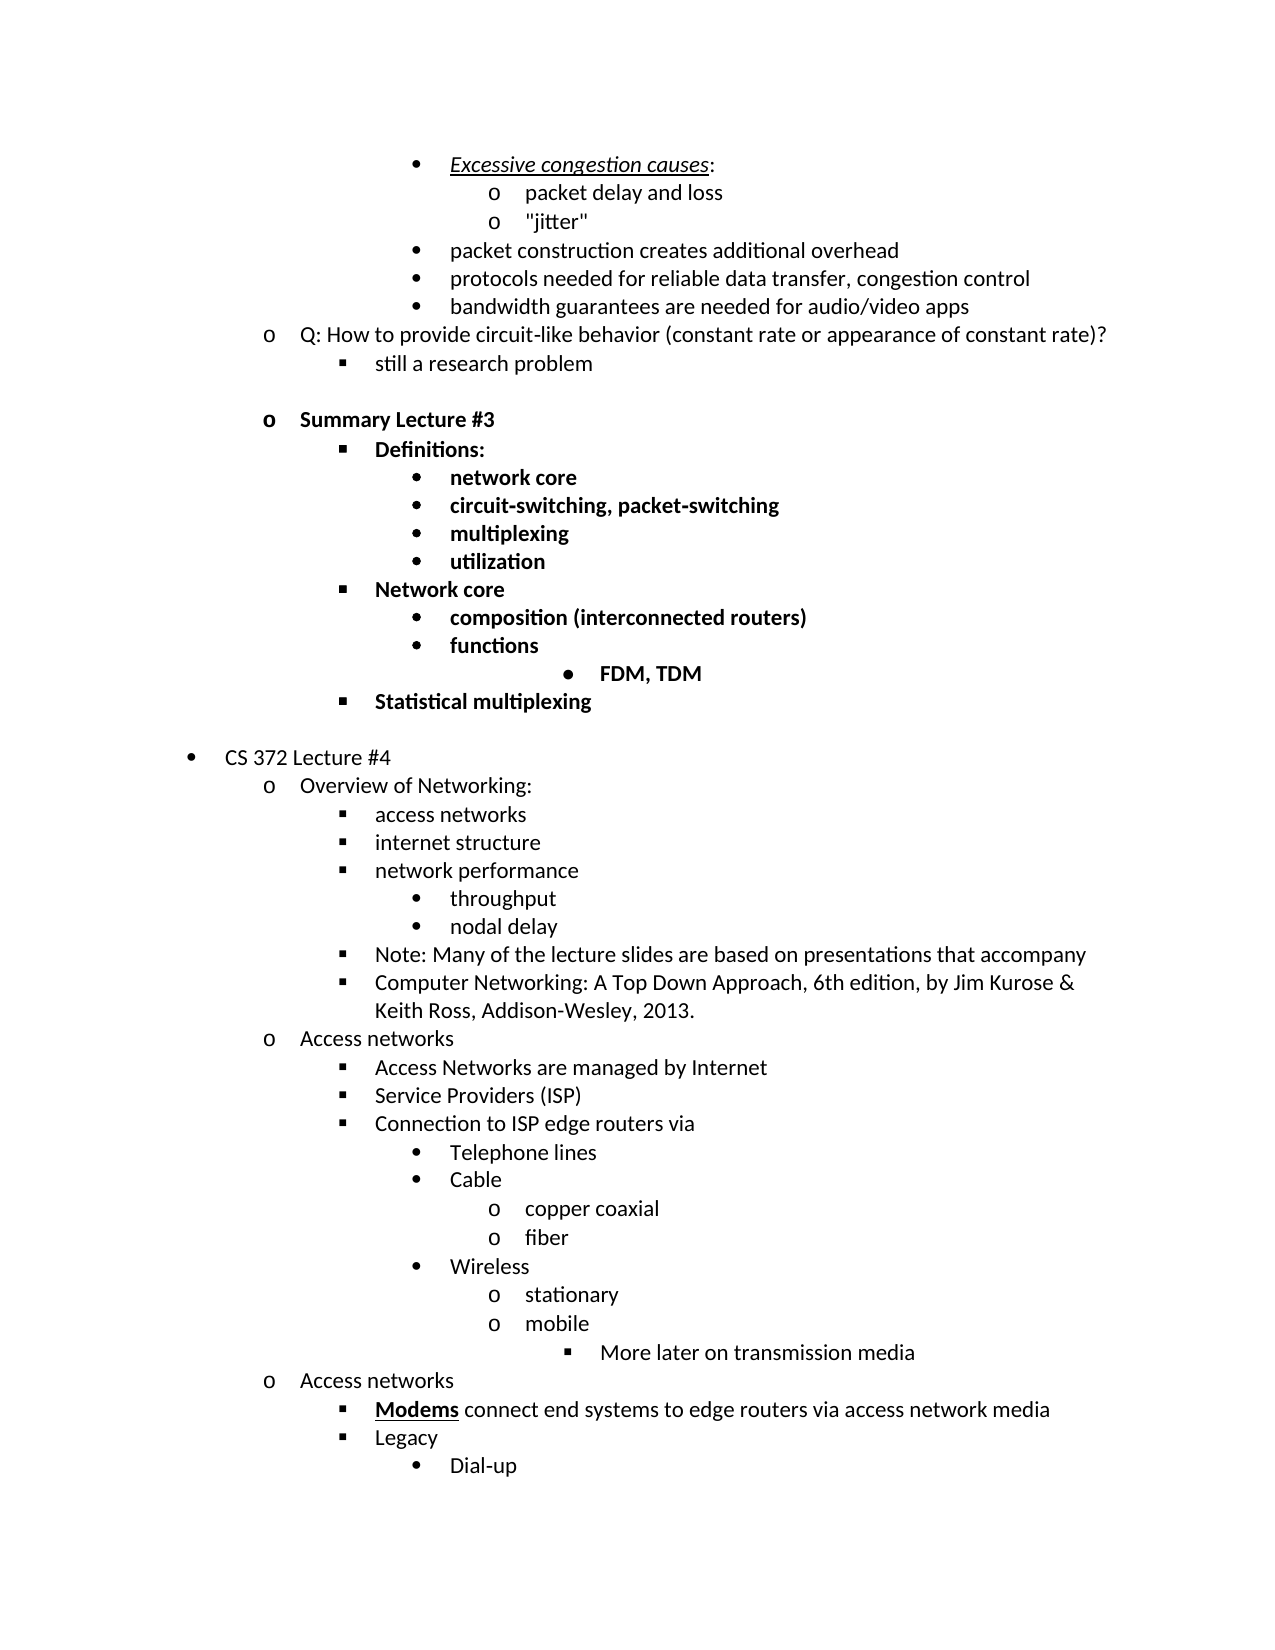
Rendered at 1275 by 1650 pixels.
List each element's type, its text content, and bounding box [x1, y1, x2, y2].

list CS 372 Lecture #4 [187, 743, 1125, 771]
list Access networks [262, 1024, 1125, 1053]
list throughput [412, 884, 1125, 912]
list Access networks [262, 1366, 1125, 1396]
list More later on transmission media [562, 1338, 1125, 1366]
list access networks [337, 800, 1125, 828]
list Note: Many of the lecture slides are based on presentations that accompany [337, 940, 1125, 968]
list fiber [487, 1223, 1125, 1252]
list Service Providers (ISP) [337, 1082, 1125, 1109]
list packet construction creates additional overhead [412, 236, 1125, 264]
list bandwidth guarantees are needed for audio/video apps [412, 292, 1125, 320]
list stationary [487, 1280, 1125, 1309]
list protocols needed for reliable data transfer, congestion control [412, 264, 1125, 292]
list Telephone lines [412, 1138, 1125, 1166]
list copper coaxial [487, 1194, 1125, 1223]
list mobile [487, 1309, 1125, 1338]
list Statistical multiplexing [337, 687, 1125, 715]
list Dial‐up [412, 1452, 1125, 1479]
list circuit‐switching, packet‐switching [412, 491, 1125, 519]
list network core [412, 463, 1125, 491]
list functions [412, 631, 1125, 659]
list FDM, TDM [562, 659, 1125, 687]
list Excessive congestion causes: [412, 150, 1125, 178]
list "jitter" [487, 207, 1125, 236]
list Overview of Networking: [262, 771, 1125, 800]
list internet structure [337, 828, 1125, 856]
list Access Networks are managed by Internet [337, 1053, 1125, 1082]
list multiplexing [412, 519, 1125, 547]
list Wireless [412, 1252, 1125, 1280]
list network performance [337, 856, 1125, 884]
list Cable [412, 1166, 1125, 1194]
list composition (interconnected routers) [412, 603, 1125, 631]
list utilization [412, 547, 1125, 575]
list Computer Networking: A Top Down Approach, 6th edition, by Jim Kurose & Keith Ross, Addison-Wesley, 2013. [337, 968, 1125, 1024]
list Legacy [337, 1423, 1125, 1452]
list Definitions: [337, 435, 1125, 463]
list Connection to ISP edge routers via [337, 1109, 1125, 1138]
list Q: How to provide circuit‐like behavior (constant rate or appearance of constant rate)? [262, 320, 1125, 349]
list nodal delay [412, 912, 1125, 940]
list packet delay and loss [487, 178, 1125, 207]
list Network core [337, 575, 1125, 603]
list Summary Lecture #3 [262, 406, 1125, 435]
list still a research problem [337, 349, 1125, 378]
list Modems connect end systems to edge routers via access network media [337, 1396, 1125, 1423]
